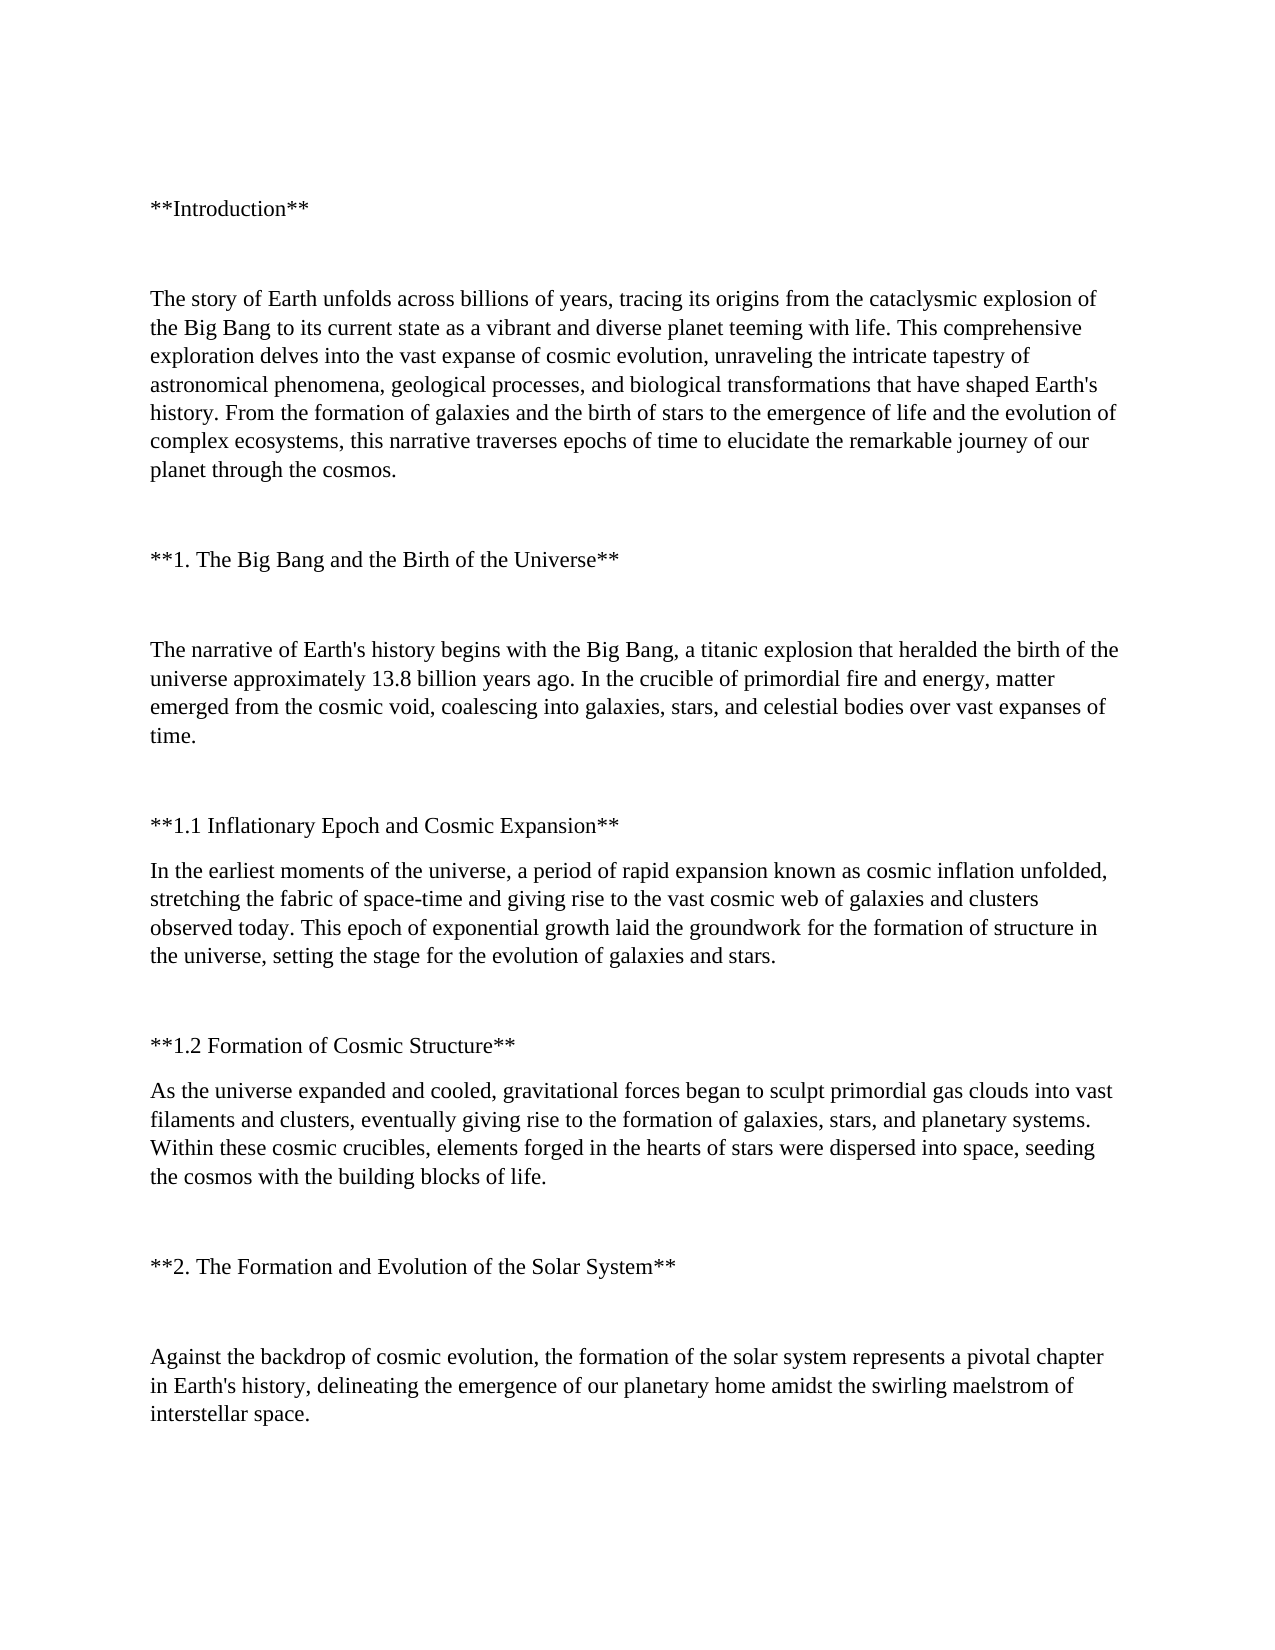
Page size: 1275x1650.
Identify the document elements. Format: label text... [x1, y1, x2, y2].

text The story of Earth unfolds across billions of years, tracing its origins from the cataclysmic explosion of the Big Bang to its current state as a vibrant and diverse planet teeming with life. This comprehensive exploration delves into the vast expanse of cosmic evolution, unraveling the intricate tapestry of astronomical phenomena, geological processes, and biological transformations that have shaped Earth's history. From the formation of galaxies and the birth of stars to the emergence of life and the evolution of complex ecosystems, this narrative traverses epochs of time to elucidate the remarkable journey of our planet through the cosmos. [150, 285, 1125, 482]
text In the earliest moments of the universe, a period of rapid expansion known as cosmic inflation unfolded, stretching the fabric of space-time and giving rise to the vast cosmic web of galaxies and clusters observed today. This epoch of exponential growth laid the groundwork for the formation of structure in the universe, setting the stage for the evolution of galaxies and stars. [150, 857, 1125, 969]
text As the universe expanded and cooled, gravitational forces began to sculpt primordial gas clouds into vast filaments and clusters, eventually giving rise to the formation of galaxies, stars, and planetary systems. Within these cosmic crucibles, elements forged in the hearts of stars were dispersed into space, seeding the cosmos with the building blocks of life. [150, 1078, 1125, 1189]
text **Introduction** [150, 195, 1125, 221]
text Against the backdrop of cosmic evolution, the formation of the solar system represents a pivotal chapter in Earth's history, delineating the emergence of our planetary home amidst the swirling maelstrom of interstellar space. [150, 1343, 1125, 1427]
text **2. The Formation and Evolution of the Solar System** [150, 1253, 1125, 1279]
text **1.2 Formation of Cosmic Structure** [150, 1032, 1125, 1059]
text **1. The Big Bang and the Birth of the Universe** [150, 546, 1125, 572]
text The narrative of Earth's history begins with the Big Bang, a titanic explosion that heralded the birth of the universe approximately 13.8 billion years ago. In the crucible of primordial fire and energy, matter emerged from the cosmic void, coalescing into galaxies, stars, and celestial bodies over vast expanses of time. [150, 636, 1125, 748]
text **1.1 Inflationary Epoch and Cosmic Expansion** [150, 812, 1125, 838]
